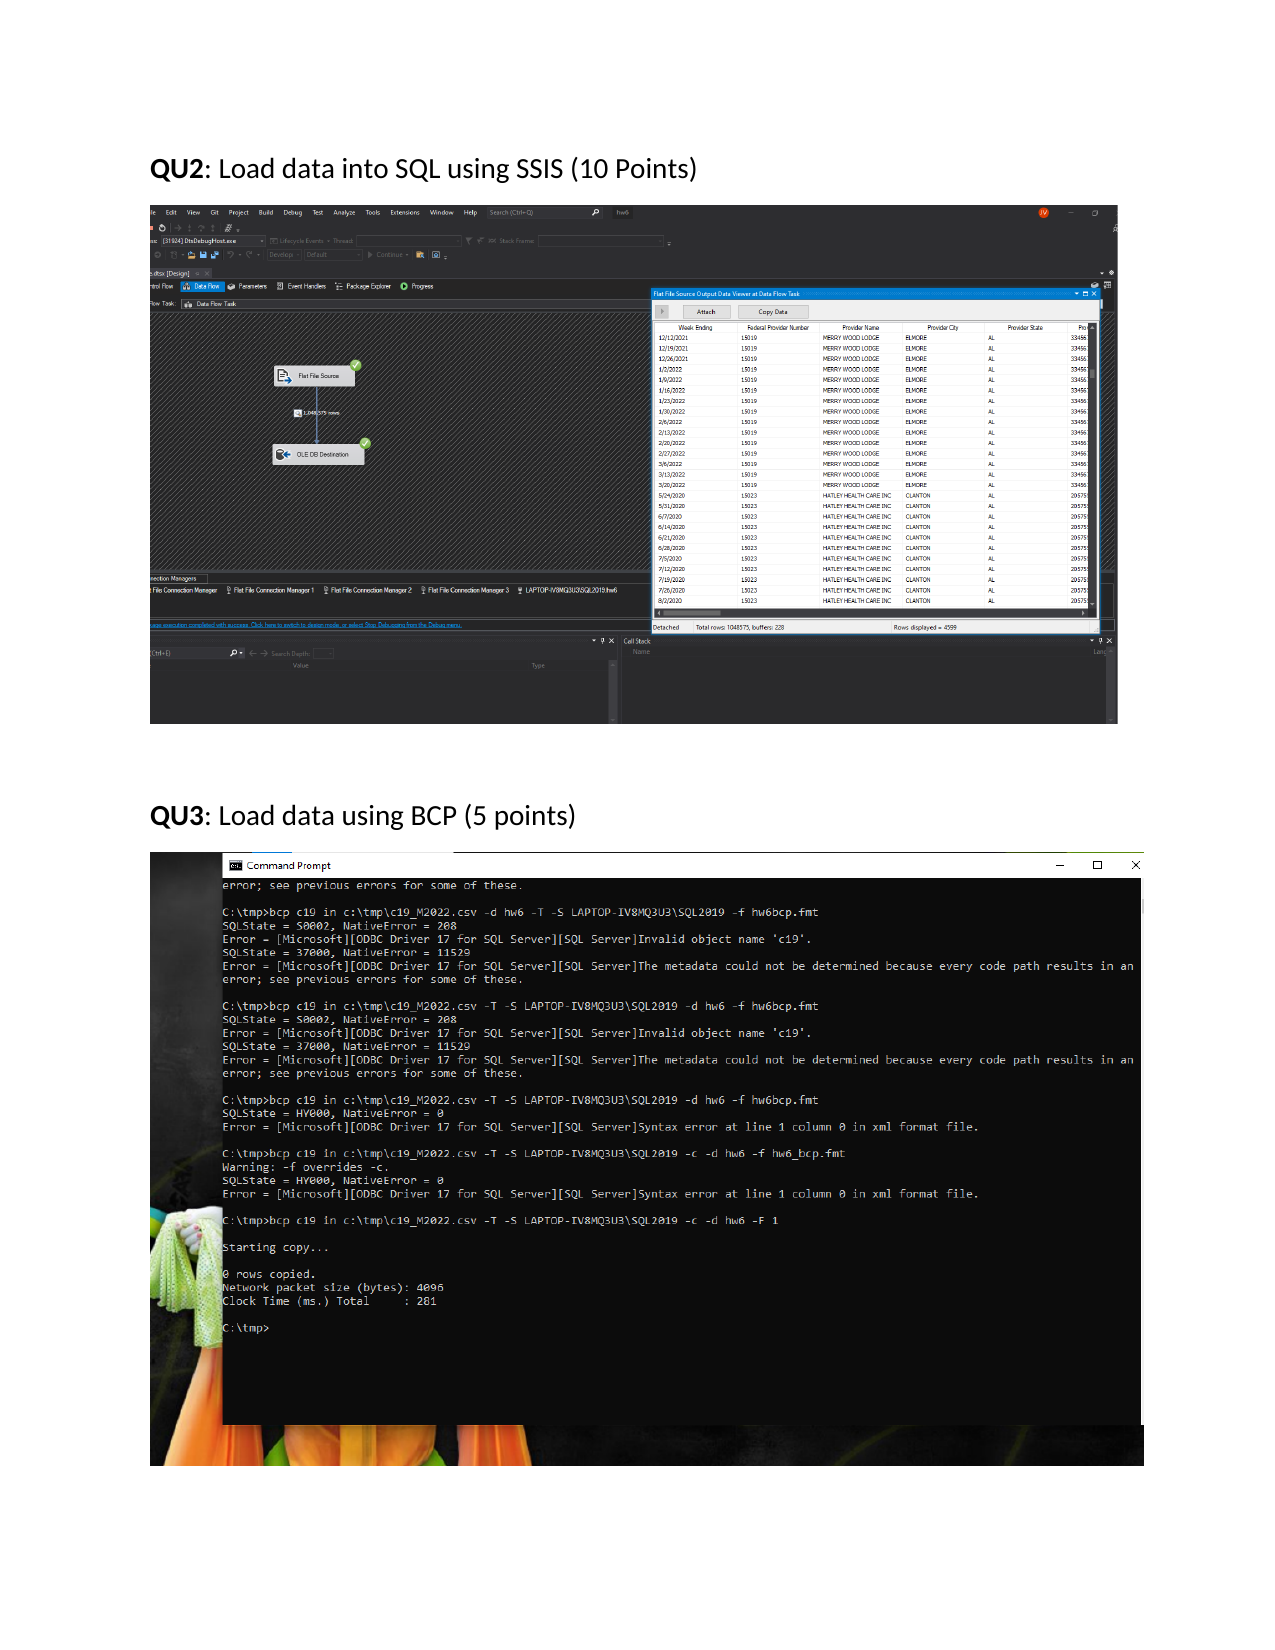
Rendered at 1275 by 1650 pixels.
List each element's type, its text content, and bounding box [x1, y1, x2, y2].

text QU3: Load data using BCP (5 points) [150, 797, 1144, 833]
picture [150, 852, 1144, 1466]
text QU2: Load data into SQL using SSIS (10 Points) [150, 150, 1144, 186]
picture [150, 205, 1118, 724]
